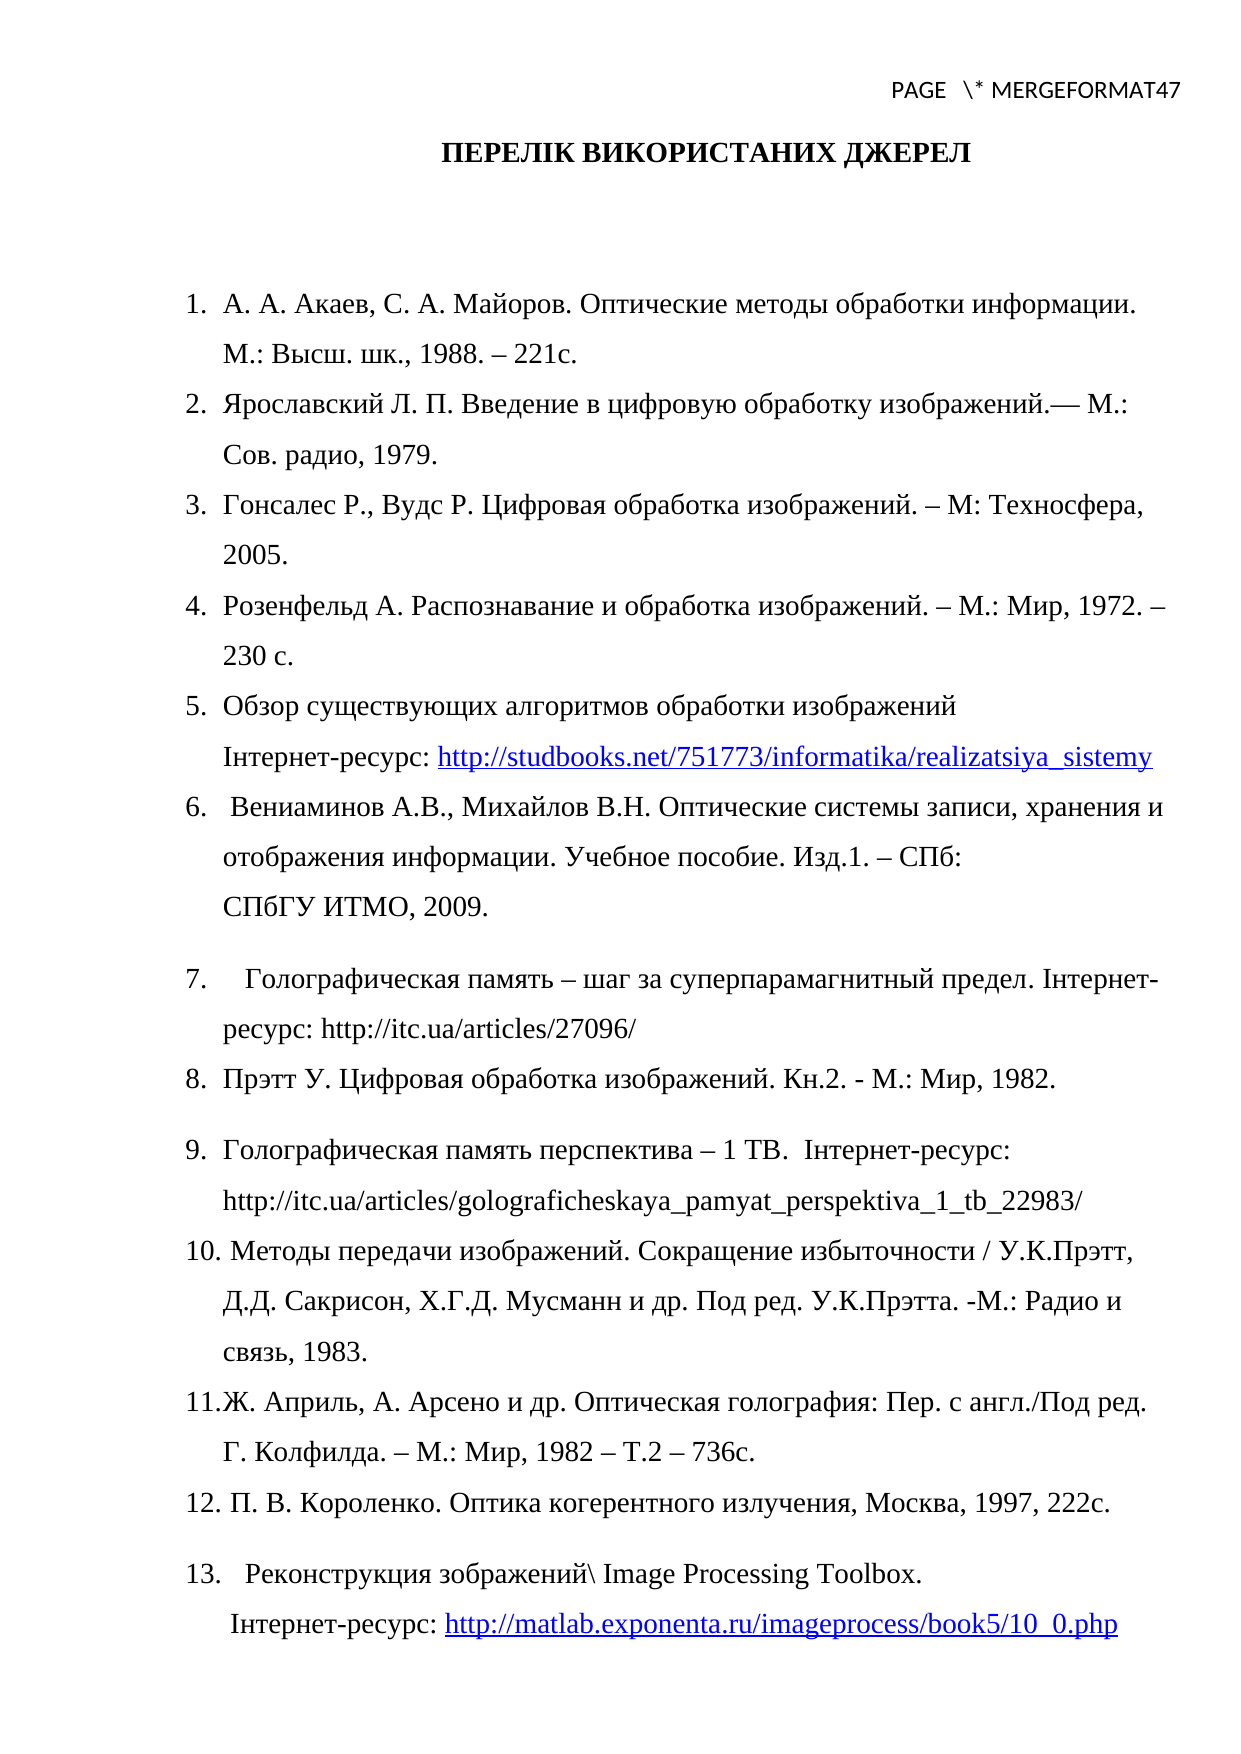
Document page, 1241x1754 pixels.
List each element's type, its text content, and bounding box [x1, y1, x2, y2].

list Розенфельд А. Распознавание и обработка изображений. – М.: Мир, 1972. – 230 с. [185, 588, 1181, 672]
list Ж. Априль, А. Арсено и др. Оптическая голография: Пер. с англ./Под ред. Г. Колфилда. – М.: Мир, 1982 – Т.2 – 736с. [185, 1384, 1181, 1468]
list Вениаминов А.В., Михайлов В.Н. Оптические системы записи, хранения и отображения информации. Учебное пособие. Изд.1. – СПб: [185, 789, 1181, 873]
list Голографическая память – шаг за суперпарамагнитный предел. Інтернет-ресурс: http://itc.ua/articles/27096/ [185, 961, 1189, 1044]
list А. А. Акаев, С. А. Майоров. Оптические методы обработки информации. М.: Высш. шк., 1988. – 221с. [185, 286, 1189, 370]
text ПЕРЕЛІК ВИКОРИСТАНИХ ДЖЕРЕЛ [223, 135, 1189, 168]
text Інтернет-ресурс: http://matlab.exponenta.ru/imageprocess/book5/10_0.php [223, 1606, 1189, 1640]
list Методы передачи изображений. Сокращение избыточности / У.К.Прэтт, Д.Д. Сакрисон, Х.Г.Д. Мусманн и др. Под ред. У.К.Прэтта. -М.: Радио и связь, 1983. [185, 1233, 1181, 1367]
list Інтернет-ресурс: http://studbooks.net/751773/informatika/realizatsiya_sistemy [223, 739, 1181, 772]
list Голографическая память перспектива – 1 TB. Інтернет-ресурс: http://itc.ua/articles/golograficheskaya_pamyat_perspektiva_1_tb_22983/ [185, 1132, 1189, 1216]
list Ярославский Л. П. Введение в цифровую обработку изображений.— М.: Сов. радио, 1979. [185, 386, 1181, 470]
list Обзор существующих алгоритмов обработки изображений [185, 688, 1181, 722]
list СПбГУ ИТМО, 2009. [223, 889, 1181, 923]
list Реконструкция зображений\ Image Processing Toolbox. [185, 1556, 1189, 1589]
list Гонсалес Р., Вудс Р. Цифровая обработка изображений. – М: Техносфера, 2005. [185, 487, 1181, 571]
list Прэтт У. Цифровая обработка изображений. Кн.2. - М.: Мир, 1982. [185, 1061, 1181, 1095]
list П. В. Короленко. Оптика когерентного излучения, Москва, 1997, 222с. [185, 1485, 1181, 1518]
